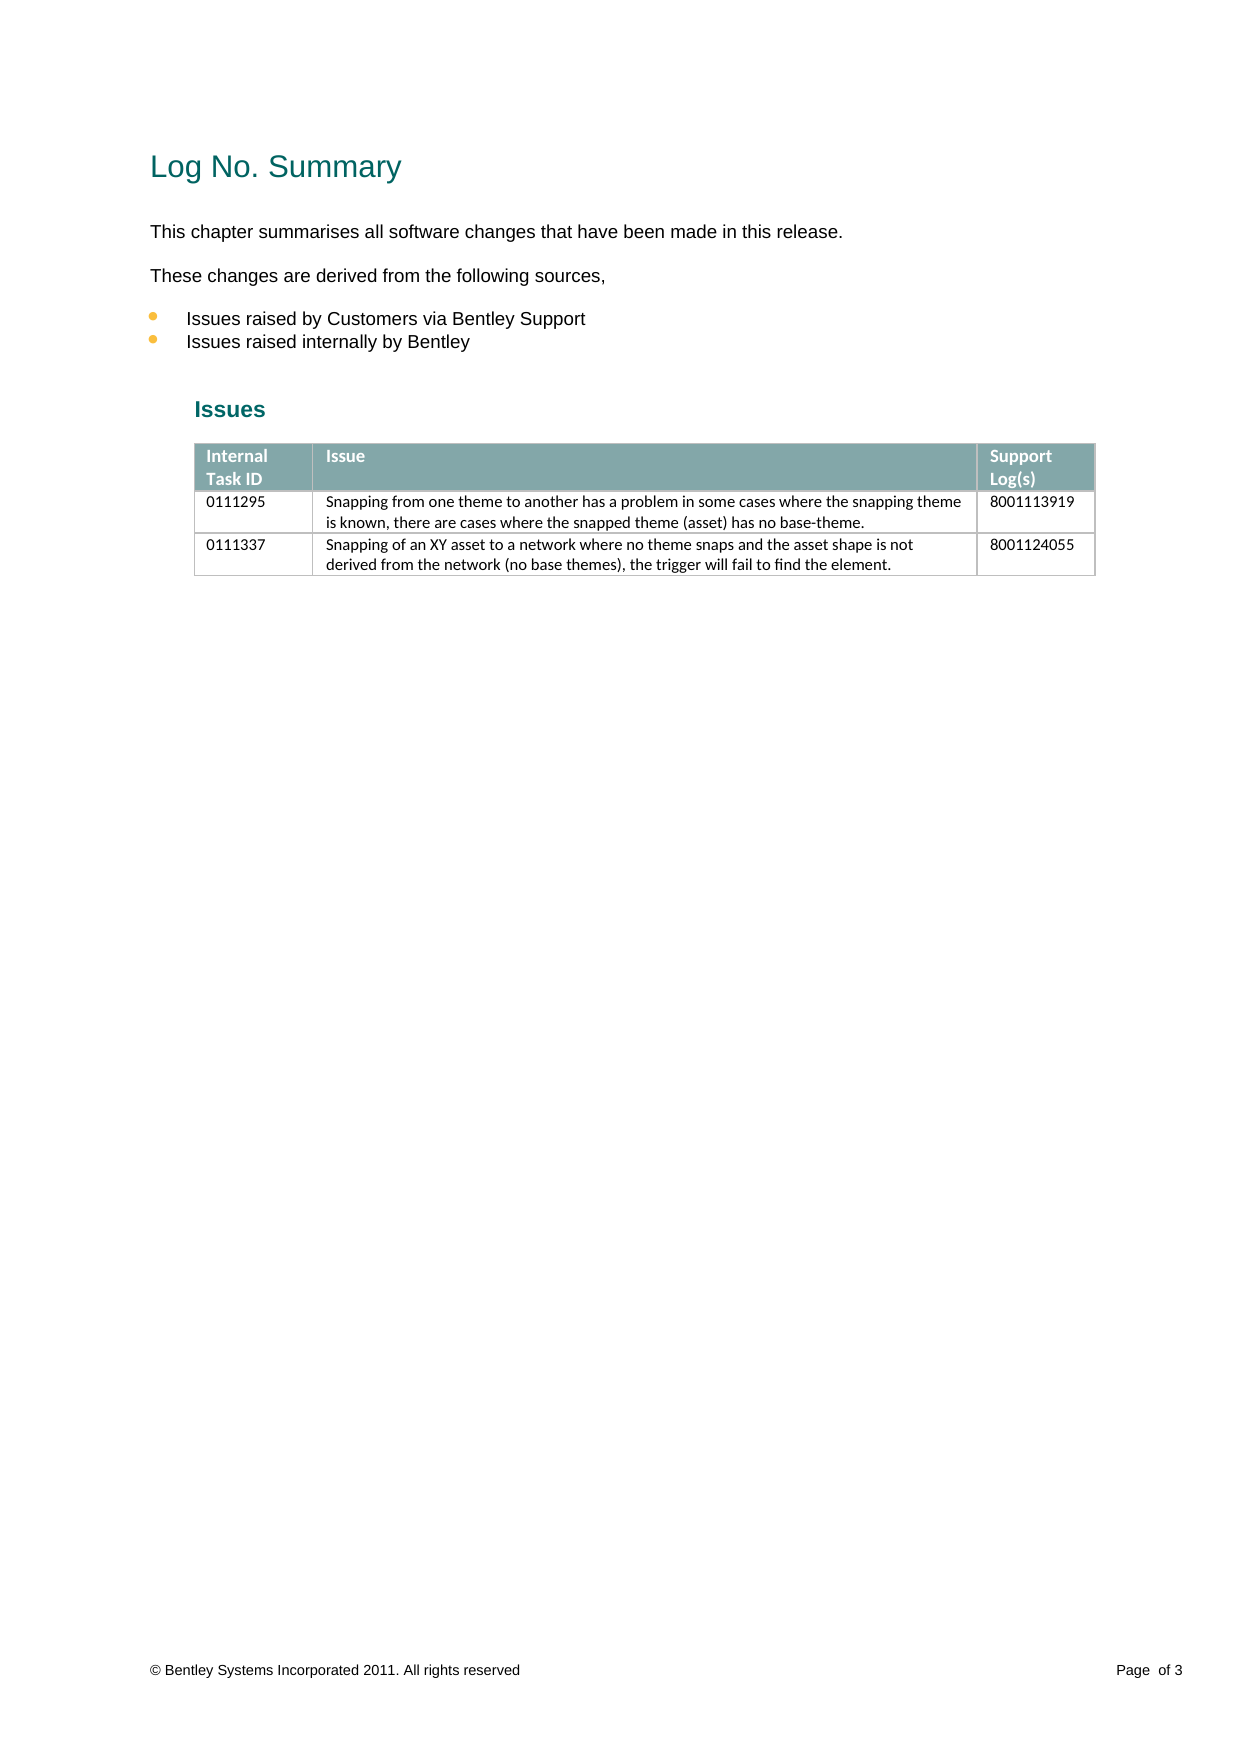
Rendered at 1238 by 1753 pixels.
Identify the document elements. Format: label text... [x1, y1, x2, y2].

table_cell Snapping of an XY asset to a network where no theme snaps and the asset shape is not derived from the network (no base themes), the trigger will fail to find the element. [313, 534, 976, 574]
list Issues raised internally by Bentley [149, 331, 1100, 354]
list Issues raised by Customers via Bentley Support [149, 308, 1100, 331]
table_cell Snapping from one theme to another has a problem in some cases where the snapping theme is known, there are cases where the snapped theme (asset) has no base-theme. [313, 492, 976, 532]
table_cell 0111337 [195, 534, 312, 574]
text Issues [194, 396, 1089, 422]
table_header Issue [313, 444, 976, 490]
text This chapter summarises all software changes that have been made in this release. [150, 221, 1089, 243]
table_header Internal Task ID [195, 444, 312, 490]
table_header Support Log(s) [978, 444, 1094, 490]
text These changes are derived from the following sources, [150, 264, 1089, 286]
table_cell 0111295 [195, 492, 312, 532]
text Log No. Summary [150, 148, 1089, 184]
table_cell 8001124055 [978, 534, 1094, 574]
table_cell 8001113919 [978, 492, 1094, 532]
